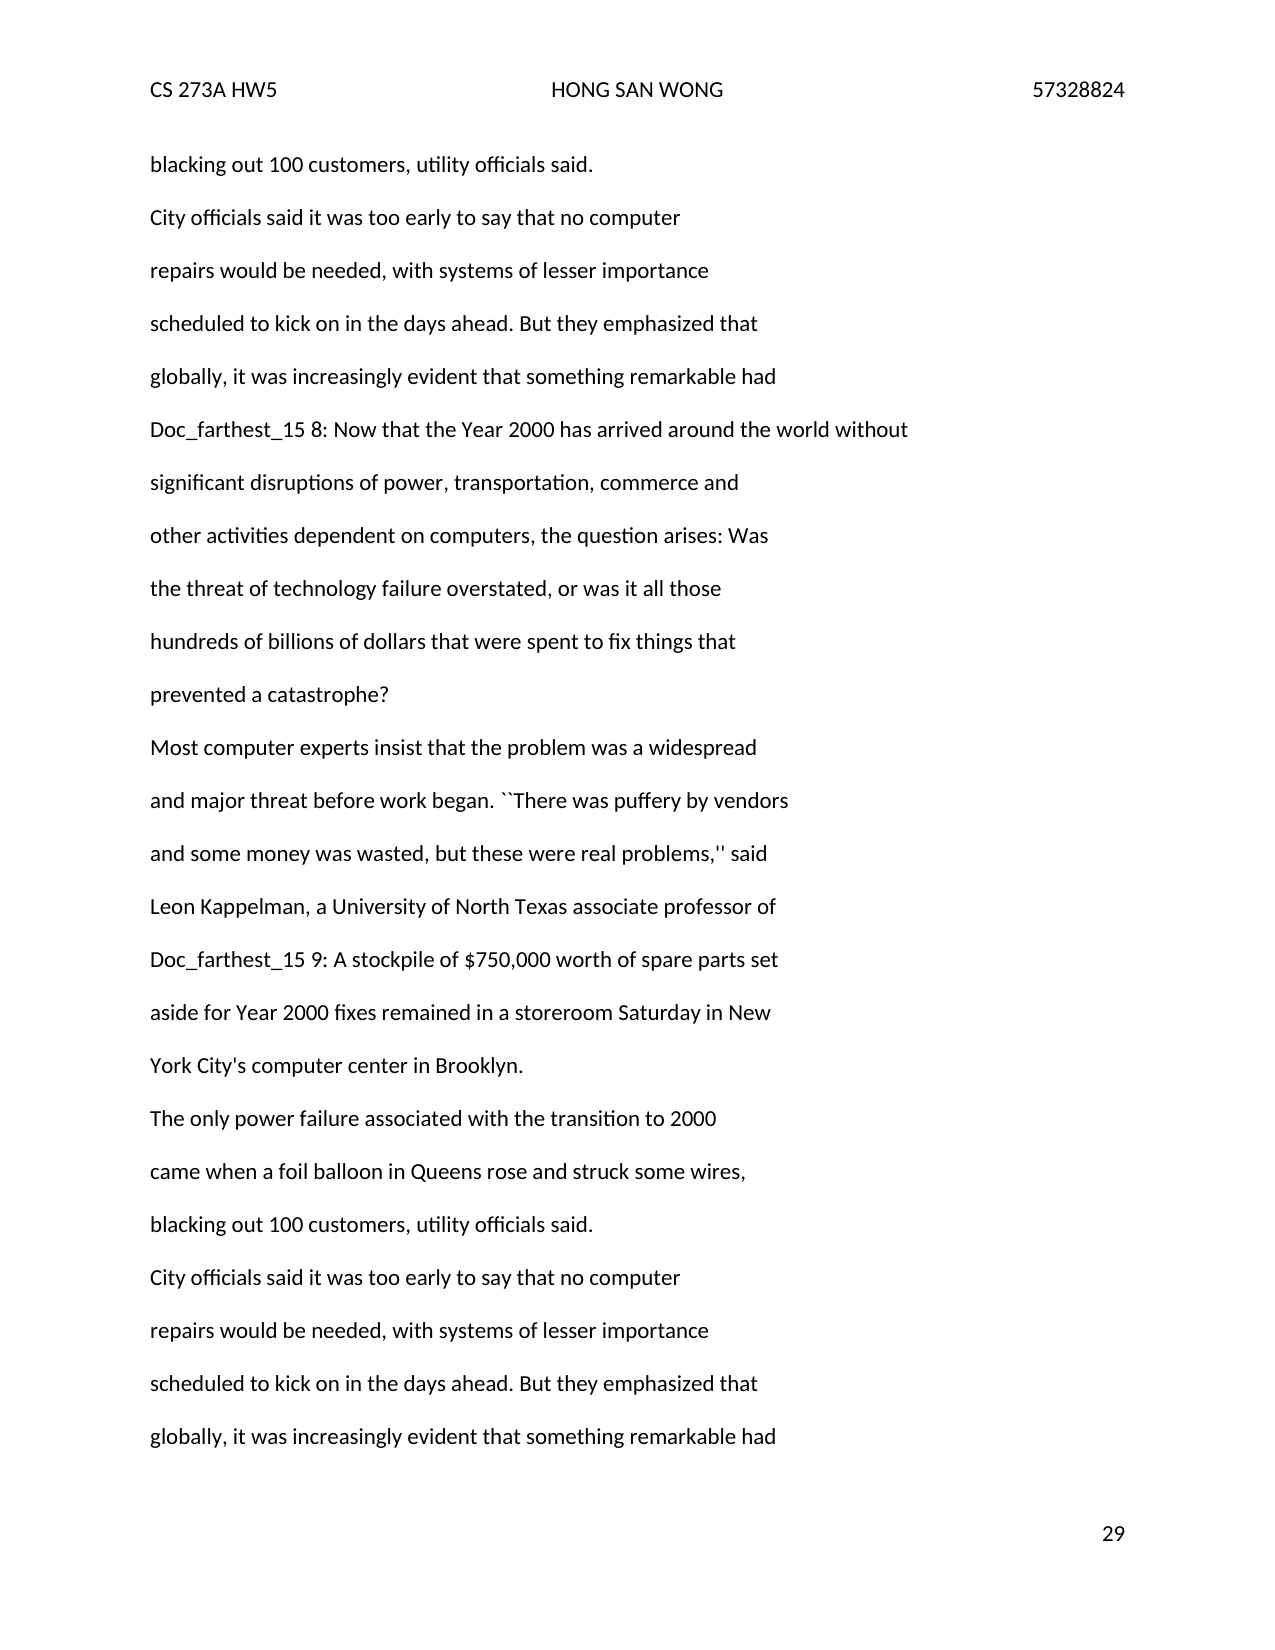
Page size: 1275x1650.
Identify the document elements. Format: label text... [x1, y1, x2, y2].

text hundreds of billions of dollars that were spent to fix things that [150, 627, 1125, 655]
text and some money was wasted, but these were real problems,'' said [150, 839, 1125, 867]
text aside for Year 2000 fixes remained in a storeroom Saturday in New [150, 998, 1125, 1026]
text repairs would be needed, with systems of lesser importance [150, 256, 1125, 284]
text Doc_farthest_15 8: Now that the Year 2000 has arrived around the world without [150, 415, 1125, 443]
text significant disruptions of power, transportation, commerce and [150, 468, 1125, 496]
text blacking out 100 customers, utility officials said. [150, 1210, 1125, 1238]
text The only power failure associated with the transition to 2000 [150, 1104, 1125, 1132]
text blacking out 100 customers, utility officials said. [150, 150, 1125, 178]
text scheduled to kick on in the days ahead. But they emphasized that [150, 309, 1125, 337]
text scheduled to kick on in the days ahead. But they emphasized that [150, 1369, 1125, 1397]
text and major threat before work began. ``There was puffery by vendors [150, 786, 1125, 814]
text globally, it was increasingly evident that something remarkable had [150, 1422, 1125, 1451]
text the threat of technology failure overstated, or was it all those [150, 574, 1125, 602]
text Doc_farthest_15 9: A stockpile of $750,000 worth of spare parts set [150, 945, 1125, 973]
text York City's computer center in Brooklyn. [150, 1051, 1125, 1079]
text prevented a catastrophe? [150, 680, 1125, 708]
text came when a foil balloon in Queens rose and struck some wires, [150, 1157, 1125, 1185]
text Most computer experts insist that the problem was a widespread [150, 733, 1125, 761]
text other activities dependent on computers, the question arises: Was [150, 521, 1125, 549]
text Leon Kappelman, a University of North Texas associate professor of [150, 892, 1125, 920]
text repairs would be needed, with systems of lesser importance [150, 1316, 1125, 1344]
text globally, it was increasingly evident that something remarkable had [150, 362, 1125, 390]
text City officials said it was too early to say that no computer [150, 1263, 1125, 1291]
text City officials said it was too early to say that no computer [150, 203, 1125, 231]
